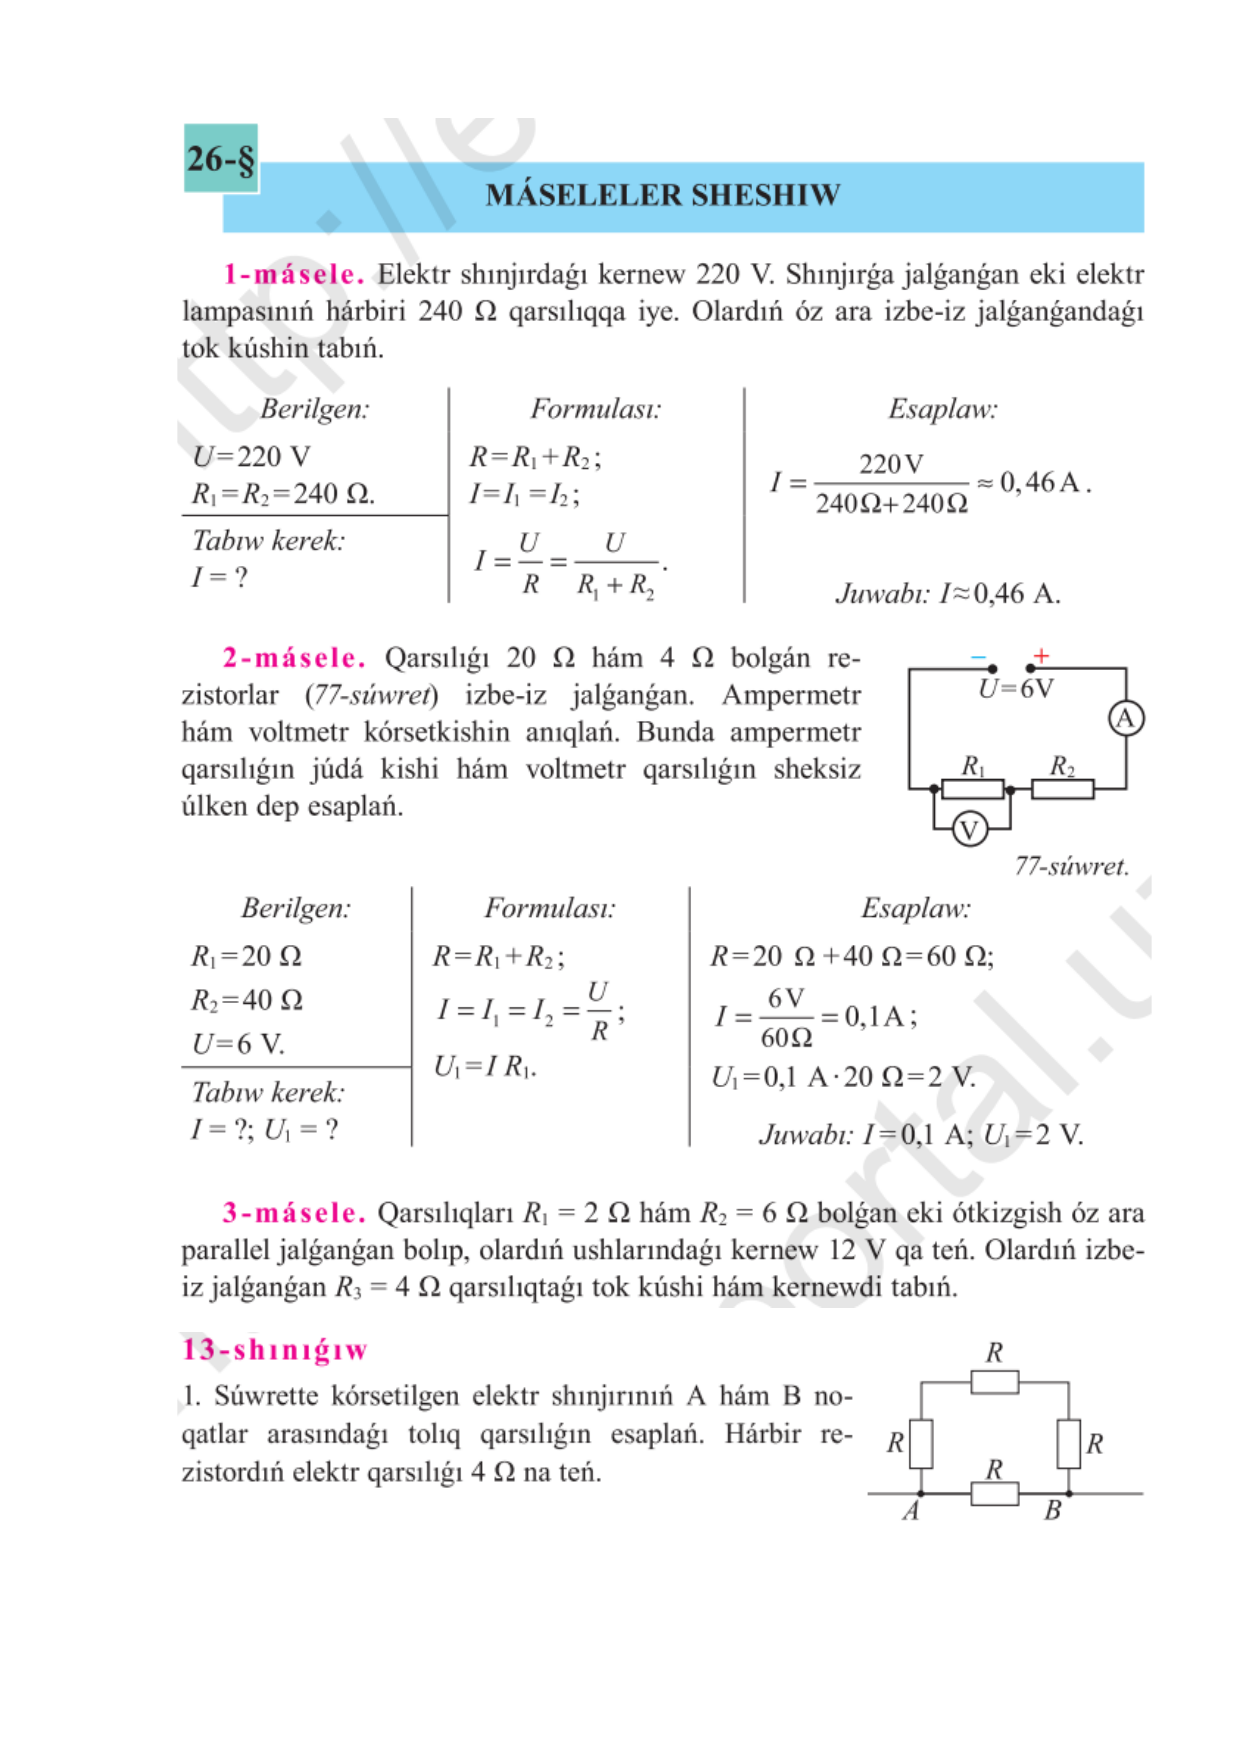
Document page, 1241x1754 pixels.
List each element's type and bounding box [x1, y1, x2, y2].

picture [177, 118, 1152, 615]
picture [177, 1332, 1152, 1528]
picture [177, 639, 1152, 1308]
